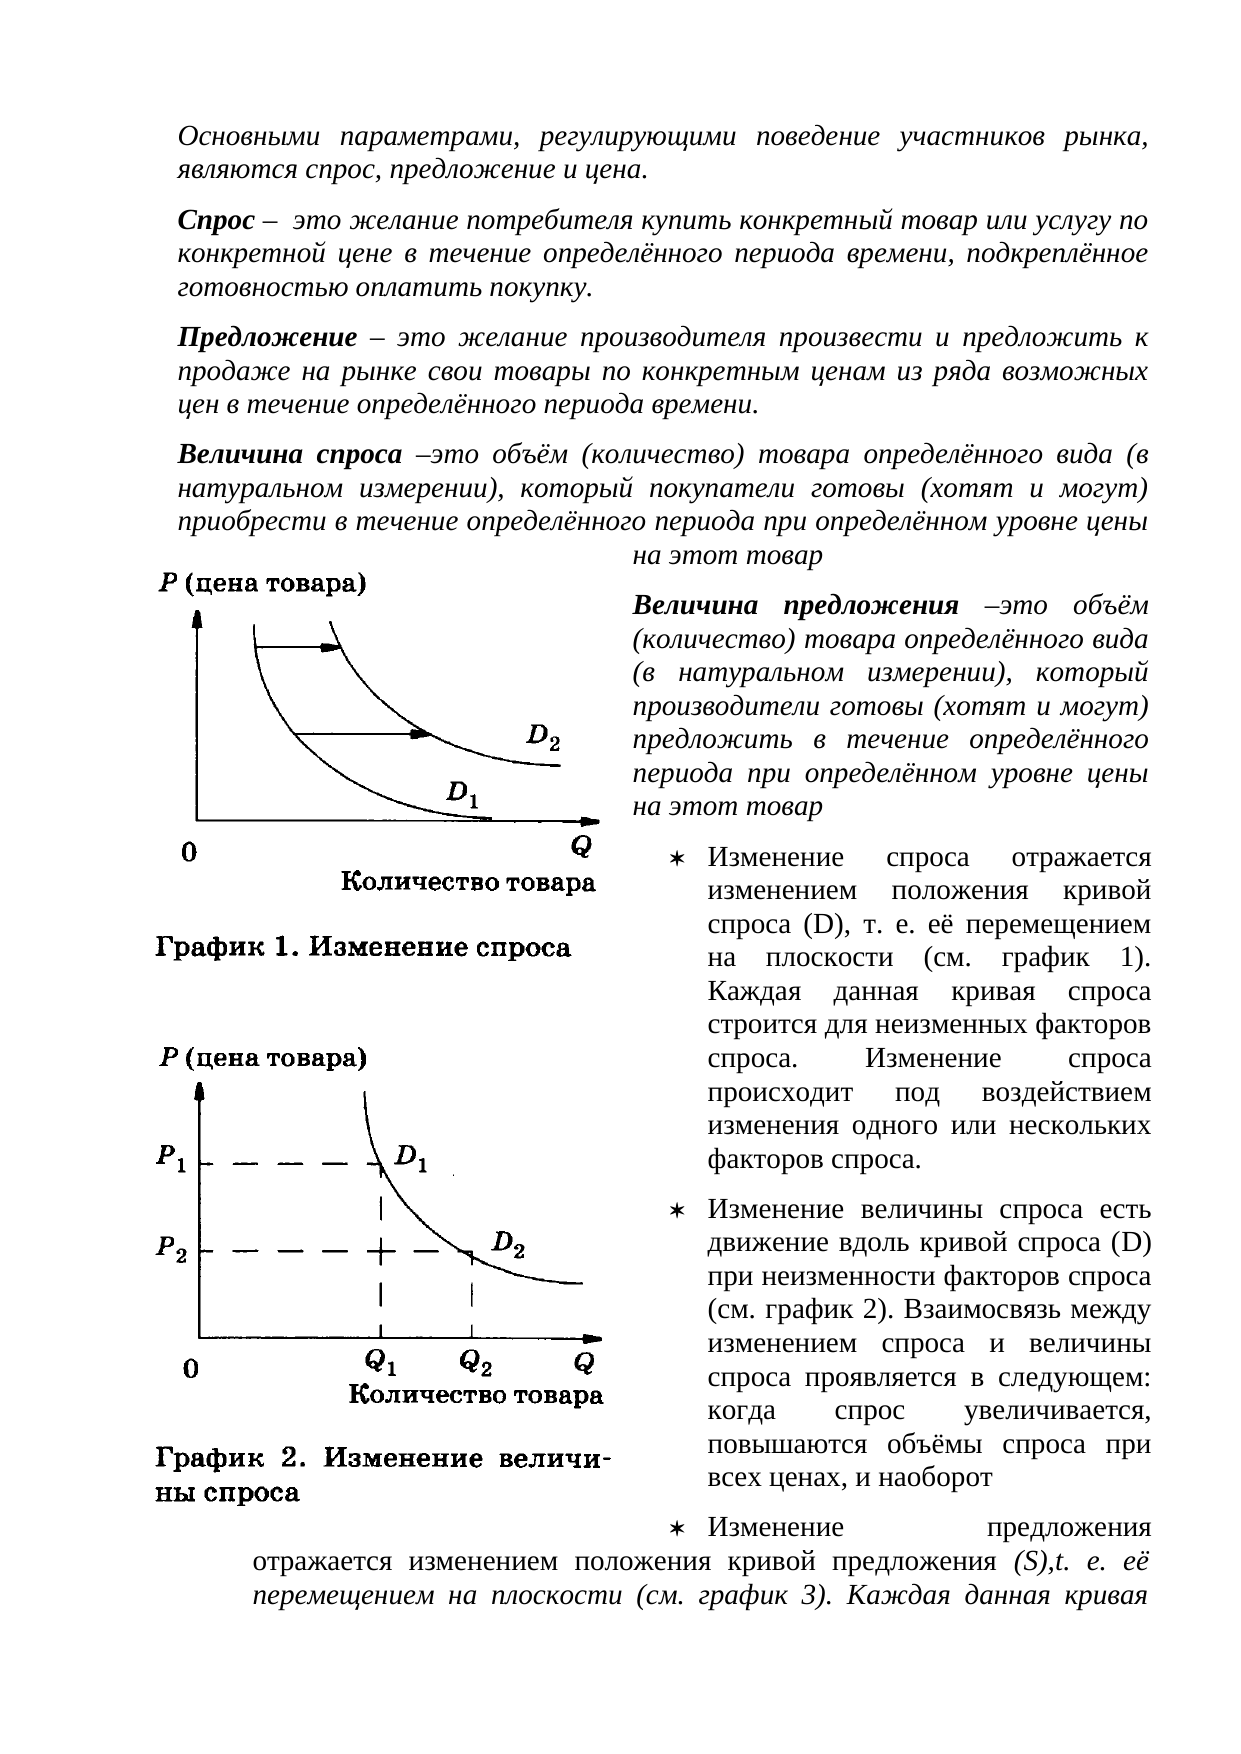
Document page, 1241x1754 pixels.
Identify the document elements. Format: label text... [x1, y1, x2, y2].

text Величина предложения –это объём (количество) товара определённого вида (в натуральном измерении), который производители готовы (хотят и могут) предложить в течение определённого периода при определённом уровне цены на этот товар [614, 587, 1152, 822]
list Изменение спроса отражается изменением положения кривой спроса (D), т. е. её перемещением на плоскости (см. график 1). Каждая данная кривая спроса строится для неизменных факторов спроса. Изменение спроса происходит под воздействием изменения одного или нескольких факторов спроса. [614, 839, 1152, 1174]
text Спрос – это желание потребителя купить конкретный товар или услугу по конкретной цене в течение определённого периода времени, подкреплённое готовностью оплатить покупку. [177, 202, 1152, 302]
list Изменение величины спроса есть движение вдоль кривой спроса (D) при неизменности факторов спроса (см. график 2). Взаимосвязь между изменением спроса и величины спроса проявляется в следующем: когда спрос увеличивается, повышаются объёмы спроса при всех ценах, и наоборот [614, 1191, 1152, 1493]
text Величина спроса –это объём (количество) товара определённого вида (в натуральном измерении), который покупатели готовы (хотят и могут) приобрести в течение определённого периода при определённом уровне цены на этот товар [177, 436, 1152, 571]
text Основными параметрами, регулирующими поведение участников рынка, являются спрос, предложение и цена. [177, 118, 1152, 185]
text Предложение – это желание производителя произвести и предложить к продаже на рынке свои товары по конкретным ценам из ряда возможных цен в течение определённого периода времени. [177, 319, 1152, 420]
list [215, 1509, 1152, 1610]
picture [153, 554, 614, 1512]
